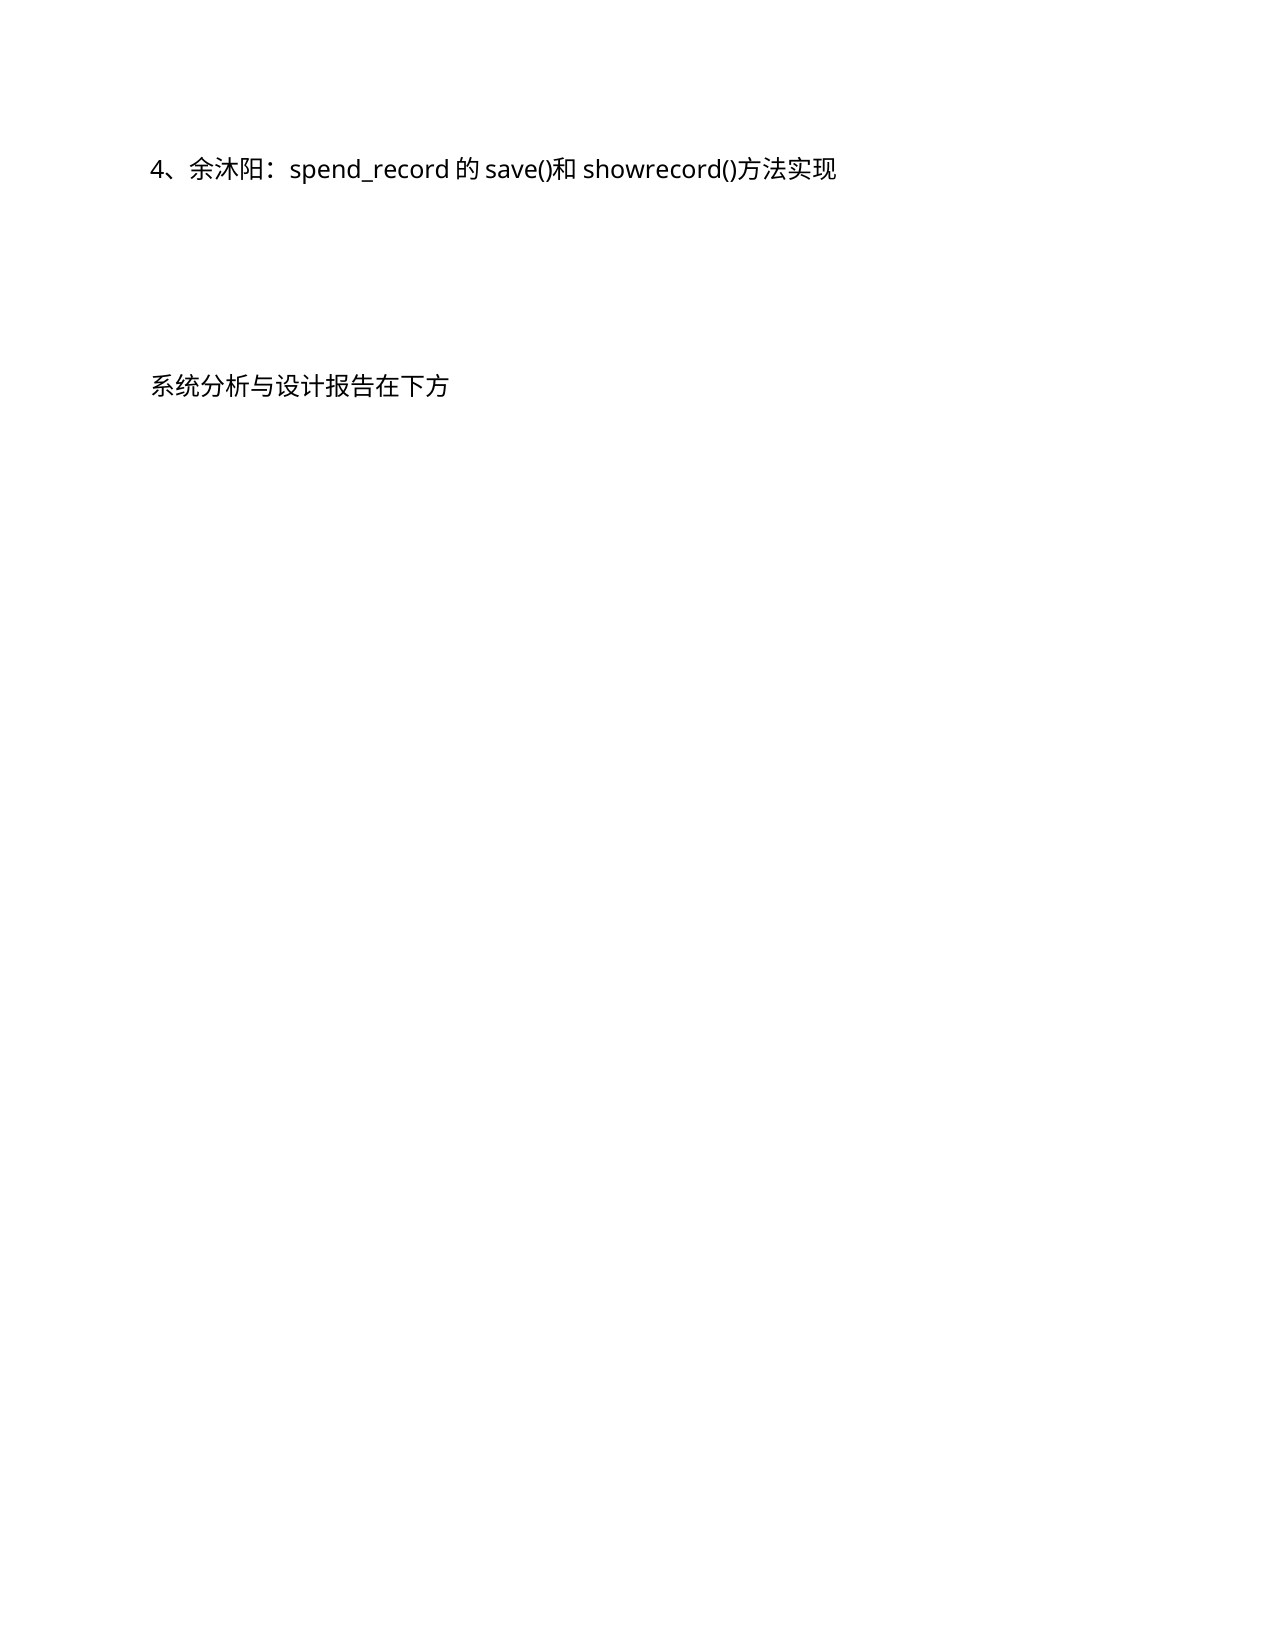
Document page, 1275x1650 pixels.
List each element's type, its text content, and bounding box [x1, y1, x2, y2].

text 系统分析与设计报告在下方 [150, 366, 1125, 402]
text 4、余沐阳：spend_record的save()和showrecord()方法实现 [150, 150, 1125, 186]
